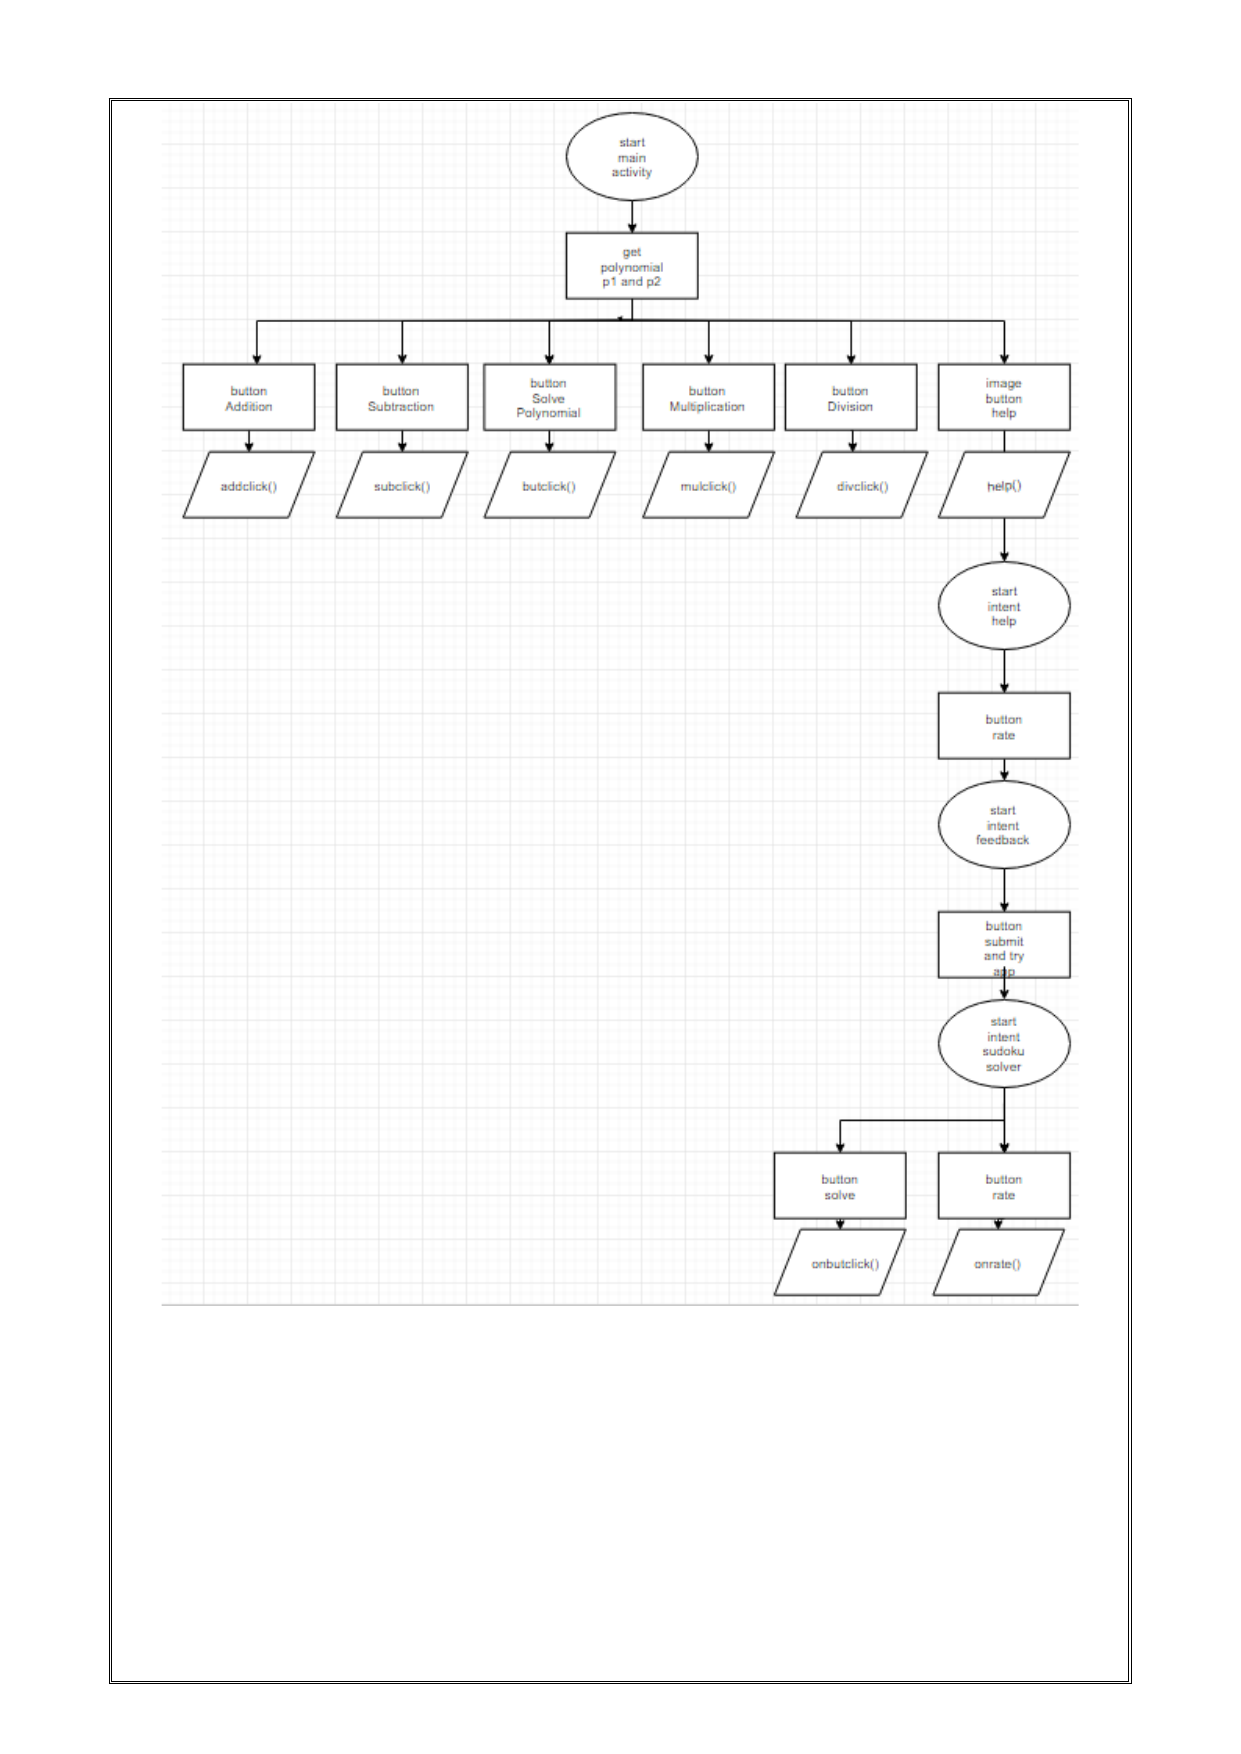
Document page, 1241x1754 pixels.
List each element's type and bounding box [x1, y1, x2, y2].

picture [161, 103, 1079, 1306]
